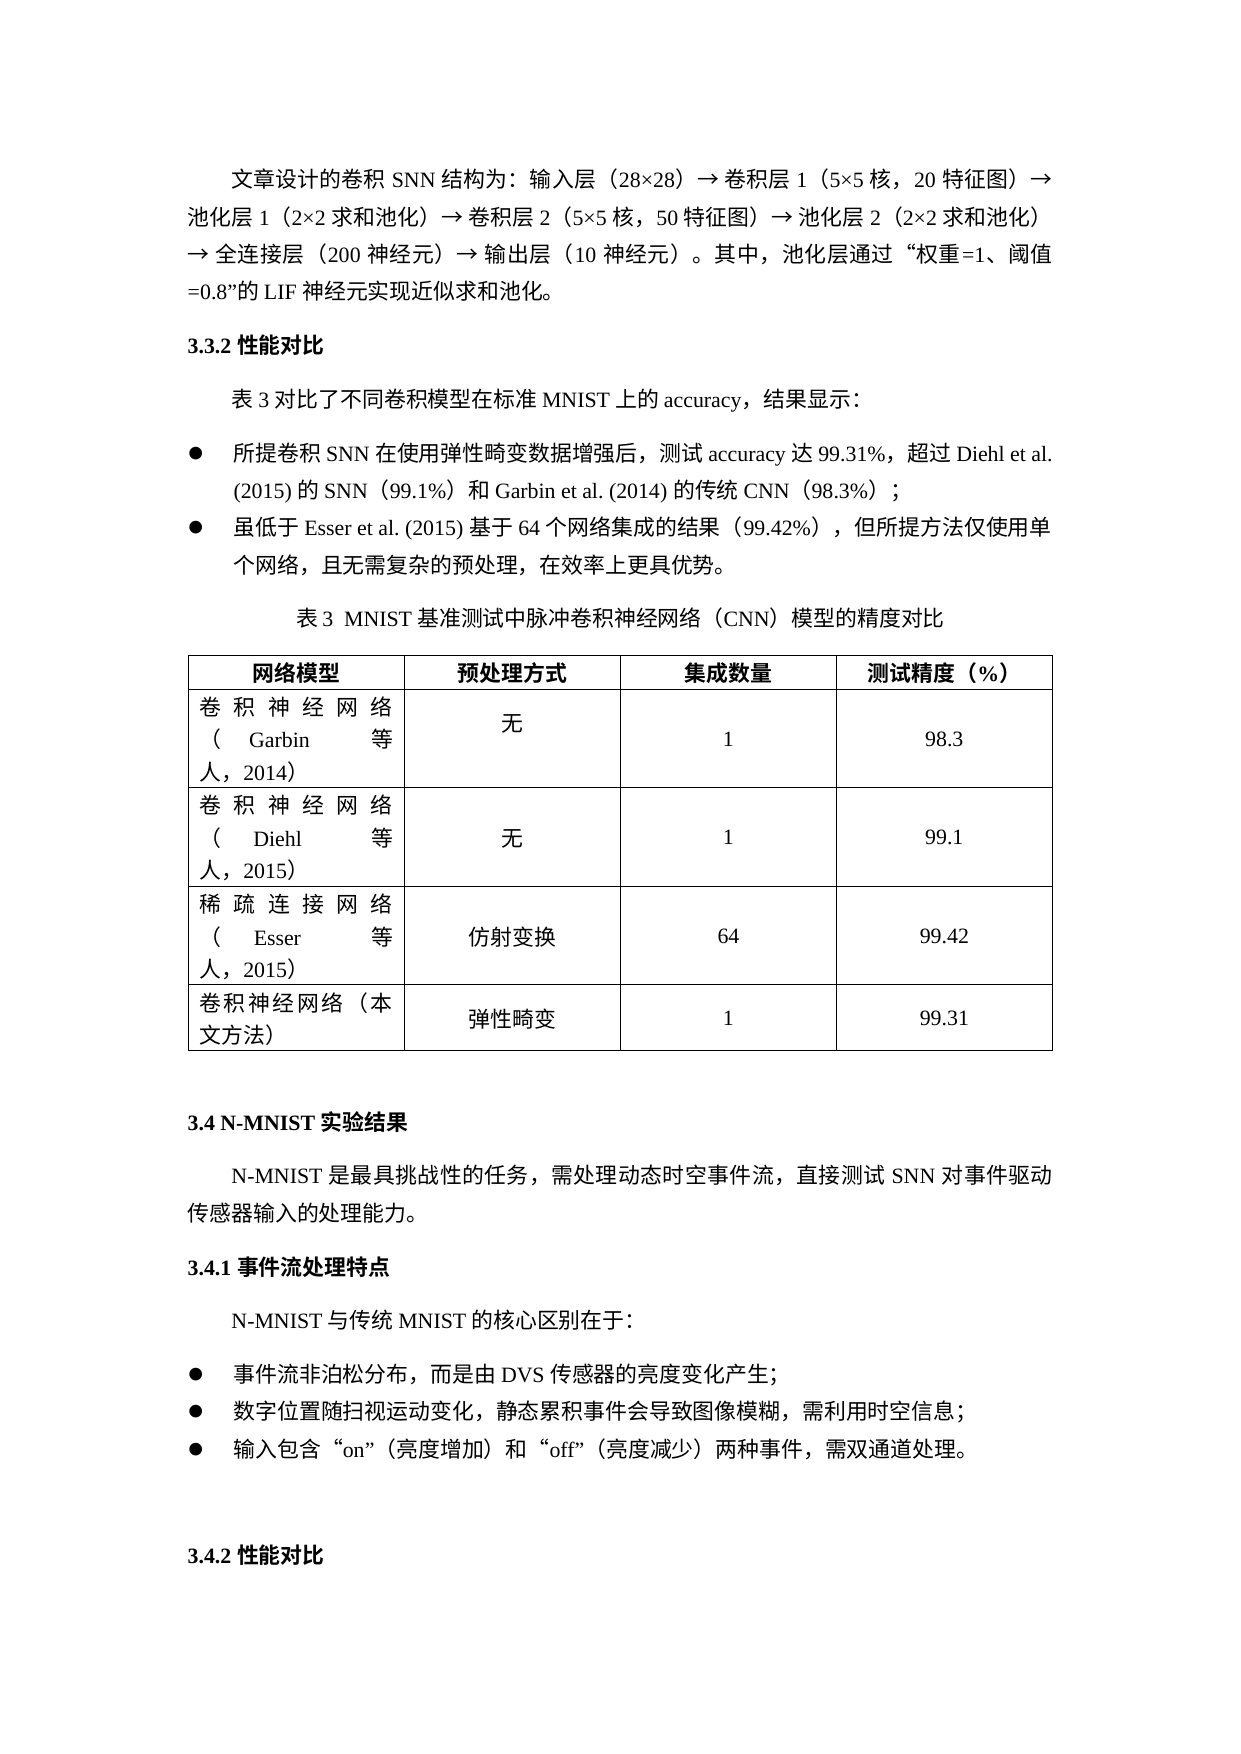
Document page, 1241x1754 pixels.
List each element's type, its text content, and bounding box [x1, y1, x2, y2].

table_cell 无 [405, 690, 620, 787]
text 3.4.2 性能对比 [187, 1538, 1053, 1570]
table_cell 稀疏连接网络（Esser 等人，2015） [189, 887, 404, 984]
text 3.4 N-MNIST 实验结果 [187, 1104, 1053, 1137]
table_cell 99.1 [837, 788, 1052, 886]
list 虽低于 Esser et al. (2015) 基于 64 个网络集成的结果（99.42%），但所提方法仅使用单个网络，且无需复杂的预处理，在效率上更具优势。 [187, 510, 1053, 580]
list 所提卷积 SNN 在使用弹性畸变数据增强后，测试 accuracy 达 99.31%，超过 Diehl et al. (2015) 的 SNN（99.1%）和 Garbin et al. (2014) 的传统 CNN（98.3%）； [187, 435, 1053, 505]
list 事件流非泊松分布，而是由 DVS 传感器的亮度变化产生； [187, 1357, 1053, 1389]
table_cell 98.3 [837, 690, 1052, 787]
list 数字位置随扫视运动变化，静态累积事件会导致图像模糊，需利用时空信息； [187, 1394, 1053, 1426]
table_cell 无 [405, 788, 620, 886]
text 3.4.1 事件流处理特点 [187, 1249, 1053, 1282]
table_cell 1 [621, 788, 836, 886]
table_cell 1 [621, 690, 836, 787]
text 表3 MNIST 基准测试中脉冲卷积神经网络（CNN）模型的精度对比 [187, 601, 1053, 633]
text N-MNIST 与传统 MNIST 的核心区别在于： [187, 1303, 1053, 1335]
table_header 集成数量 [621, 656, 836, 688]
table_cell 仿射变换 [405, 887, 620, 984]
table_cell 99.42 [837, 887, 1052, 984]
table_cell 卷积神经网络（Diehl 等人，2015） [189, 788, 404, 886]
text N-MNIST 是最具挑战性的任务，需处理动态时空事件流，直接测试 SNN 对事件驱动传感器输入的处理能力。 [187, 1158, 1053, 1228]
text 文章设计的卷积 SNN 结构为：输入层（28×28）→ 卷积层 1（5×5 核，20 特征图）→ 池化层 1（2×2 求和池化）→ 卷积层 2（5×5 核，50 特征图）→ 池化层 2（2×2 求和池化）→ 全连接层（200 神经元）→ 输出层（10 神经元）。其中，池化层通过“权重=1、阈值=0.8”的 LIF 神经元实现近似求和池化。 [187, 162, 1053, 306]
text 表 3 对比了不同卷积模型在标准 MNIST 上的 accuracy，结果显示： [187, 382, 1053, 414]
table_header 预处理方式 [405, 656, 620, 688]
list 输入包含“on”（亮度增加）和“off”（亮度减少）两种事件，需双通道处理。 [187, 1431, 1053, 1464]
table_cell 64 [621, 887, 836, 984]
text 3.3.2 性能对比 [187, 328, 1053, 360]
table_cell 弹性畸变 [405, 985, 620, 1050]
table_header 网络模型 [189, 656, 404, 688]
table_cell 卷积神经网络（Garbin 等人，2014） [189, 690, 404, 787]
table_cell 卷积神经网络（本文方法） [189, 985, 404, 1050]
table_cell 1 [621, 985, 836, 1050]
table_cell 99.31 [837, 985, 1052, 1050]
table_header 测试精度（%） [837, 656, 1052, 688]
